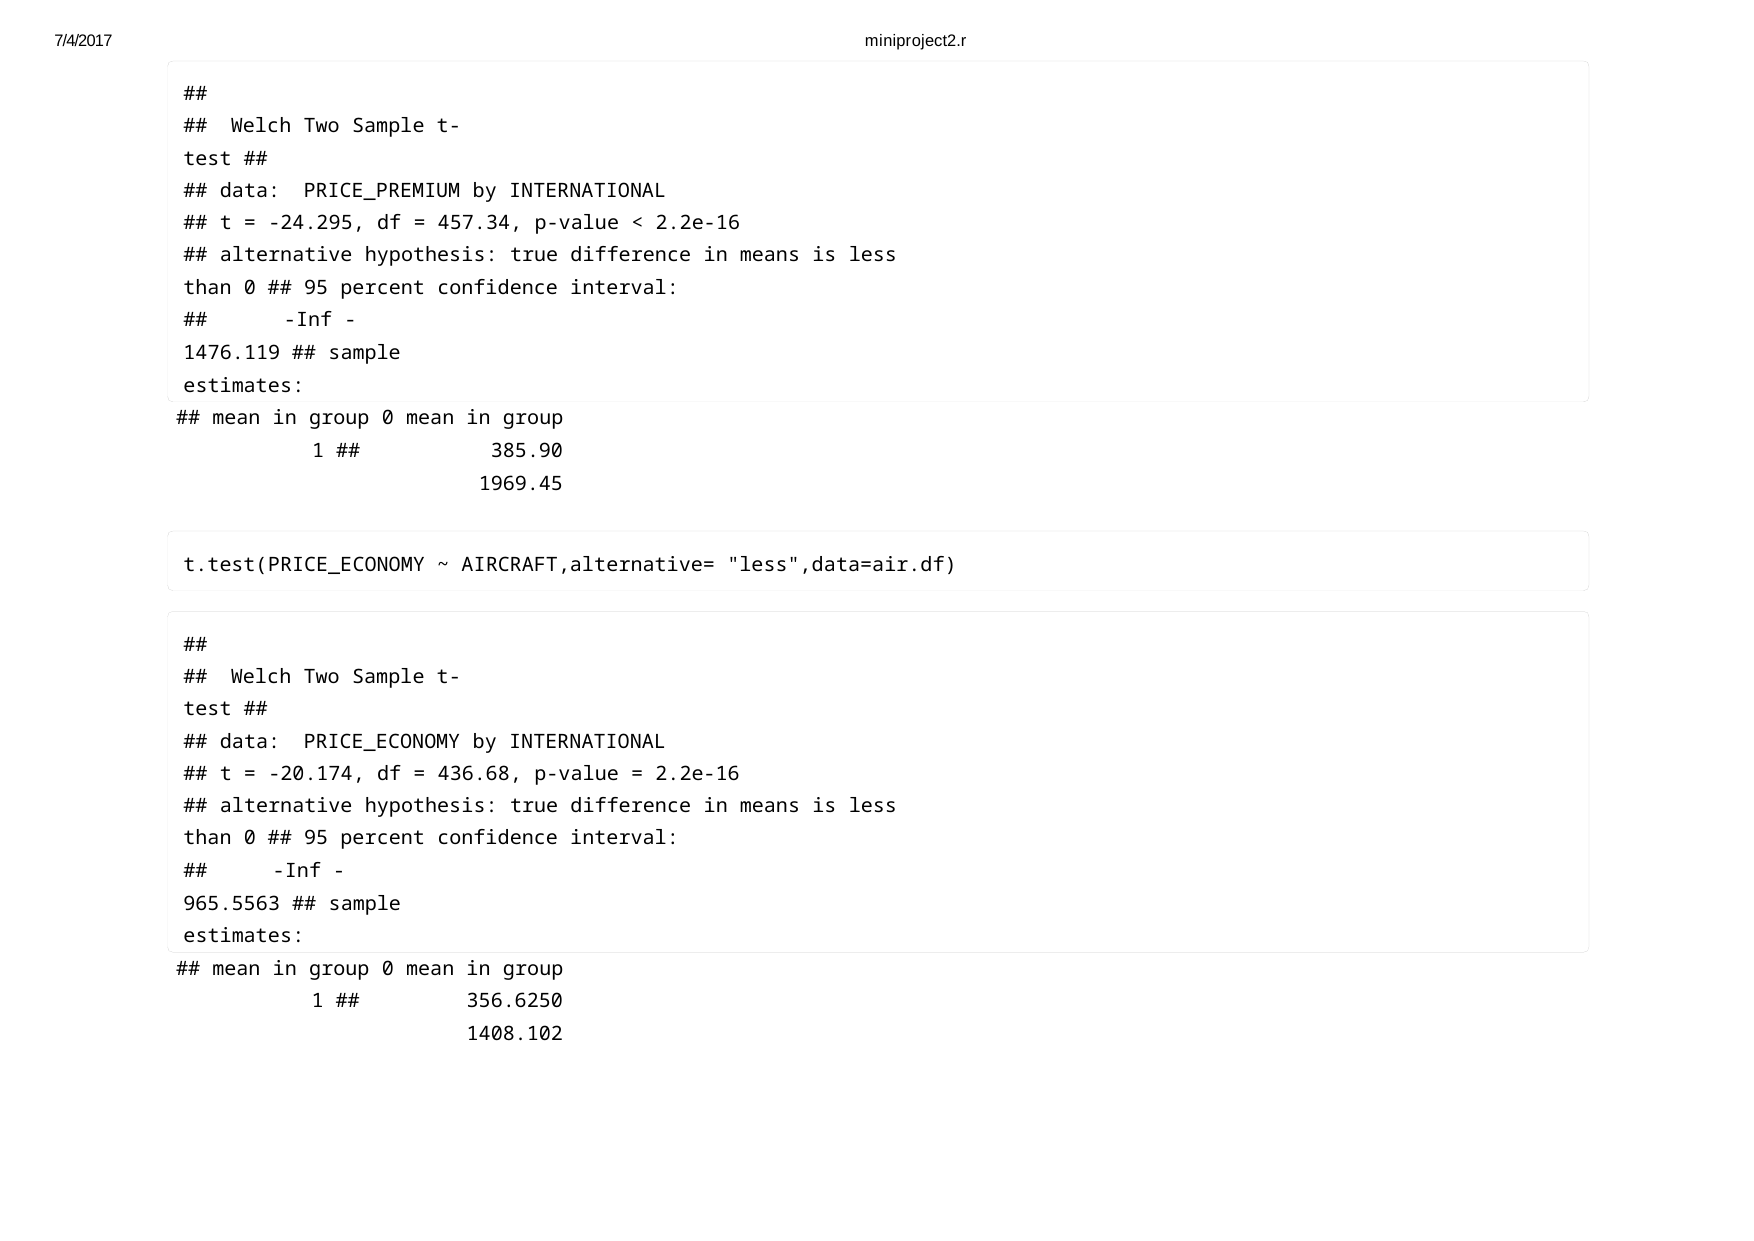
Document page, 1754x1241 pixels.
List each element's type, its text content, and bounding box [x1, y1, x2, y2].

text ## mean in group 0 mean in group 1 ## 356.6250 1408.102 [172, 954, 563, 1046]
text ## alternative hypothesis: true difference in means is less than 0 ## 95 percent confidence interval: [183, 791, 931, 851]
text ## alternative hypothesis: true difference in means is less than 0 ## 95 percent confidence interval: [183, 241, 931, 300]
text t.test(PRICE_ECONOMY ~ AIRCRAFT,alternative= "less",data=air.df) [183, 550, 1703, 577]
text 7/4/2017 miniproject2.r [54, 31, 1703, 50]
text ## data: PRICE_PREMIUM by INTERNATIONAL [183, 177, 1703, 204]
text ## Welch Two Sample t‐test ## [183, 112, 496, 171]
text ## t = -20.174, df = 436.68, p‐value = 2.2e-16 [183, 759, 1703, 786]
text ## mean in group 0 mean in group 1 ## 385.90 1969.45 [172, 403, 563, 496]
text ## [183, 630, 1703, 657]
text ## data: PRICE_ECONOMY by INTERNATIONAL [183, 727, 1703, 754]
text ## [183, 80, 1703, 107]
text ## Welch Two Sample t‐test ## [183, 662, 496, 722]
text ## t = ‐24.295, df = 457.34, p‐value < 2.2e‐16 [183, 209, 1703, 236]
text ## ‐Inf -965.5563 ## sample estimates: [183, 856, 428, 948]
text ## ‐Inf ‐1476.119 ## sample estimates: [183, 306, 451, 398]
